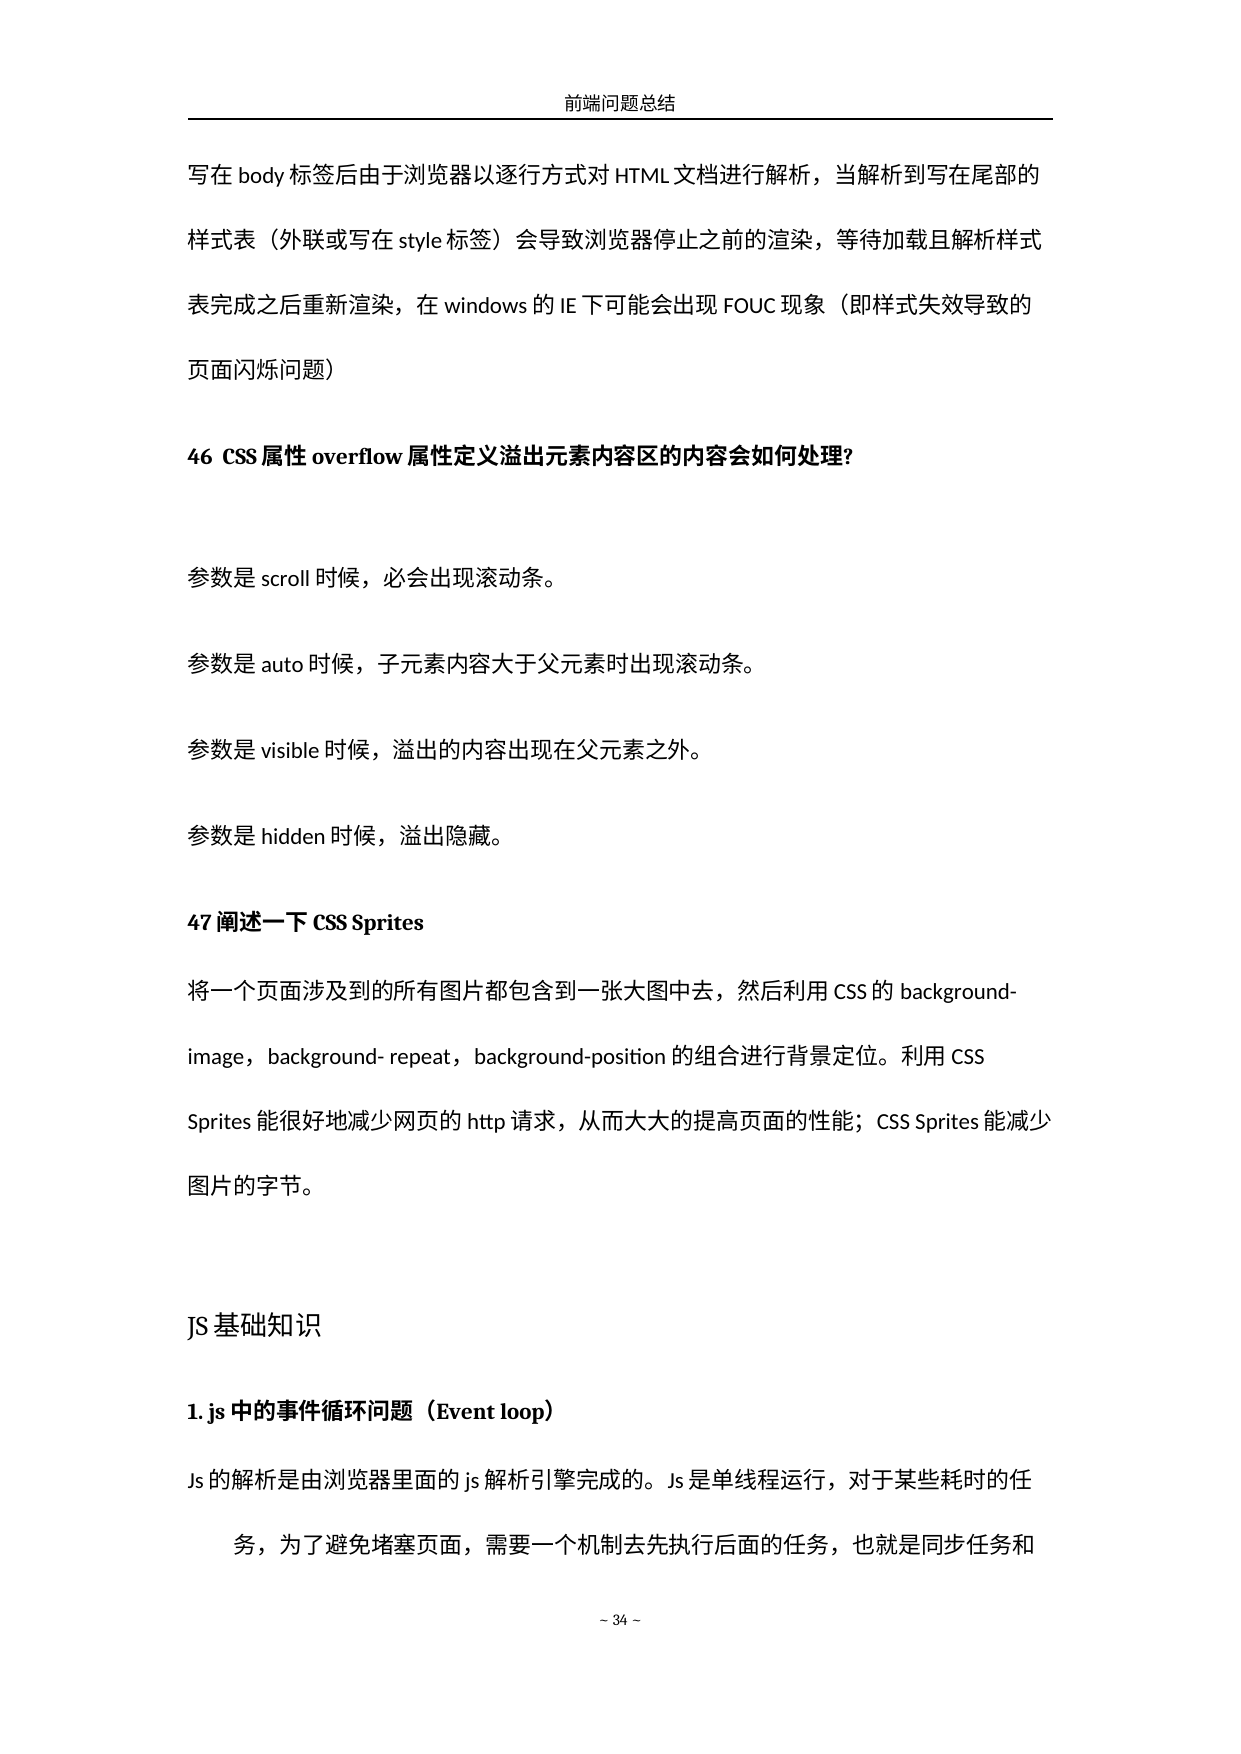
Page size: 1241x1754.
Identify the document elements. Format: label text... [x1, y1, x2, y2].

text 参数是visible时候，溢出的内容出现在父元素之外。 [187, 716, 1053, 781]
subtitle JS基础知识 [187, 1291, 1053, 1356]
subtitle 47 阐述一下CSS Sprites [187, 888, 1053, 953]
text 参数是hidden时候，溢出隐藏。 [187, 802, 1053, 867]
text 参数是scroll时候，必会出现滚动条。 [187, 544, 1053, 609]
subtitle 1. js中的事件循环问题（Event loop） [187, 1377, 1053, 1442]
subtitle 46 CSS属性overflow属性定义溢出元素内容区的内容会如何处理? [187, 422, 1053, 487]
text 将一个页面涉及到的所有图片都包含到一张大图中去，然后利用CSS的 background-image，background- repeat，background-position 的组合进行背景定位。利用CSS Sprites能很好地减少网页的http请求，从而大大的提高页面的性能；CSS Sprites能减少图片的字节。 [187, 957, 1053, 1217]
text 参数是auto时候，子元素内容大于父元素时出现滚动条。 [187, 630, 1053, 695]
text 写在body标签后由于浏览器以逐行方式对HTML文档进行解析，当解析到写在尾部的样式表（外联或写在style标签）会导致浏览器停止之前的渲染，等待加载且解析样式表完成之后重新渲染，在windows的IE下可能会出现FOUC现象（即样式失效导致的页面闪烁问题） [187, 141, 1053, 401]
